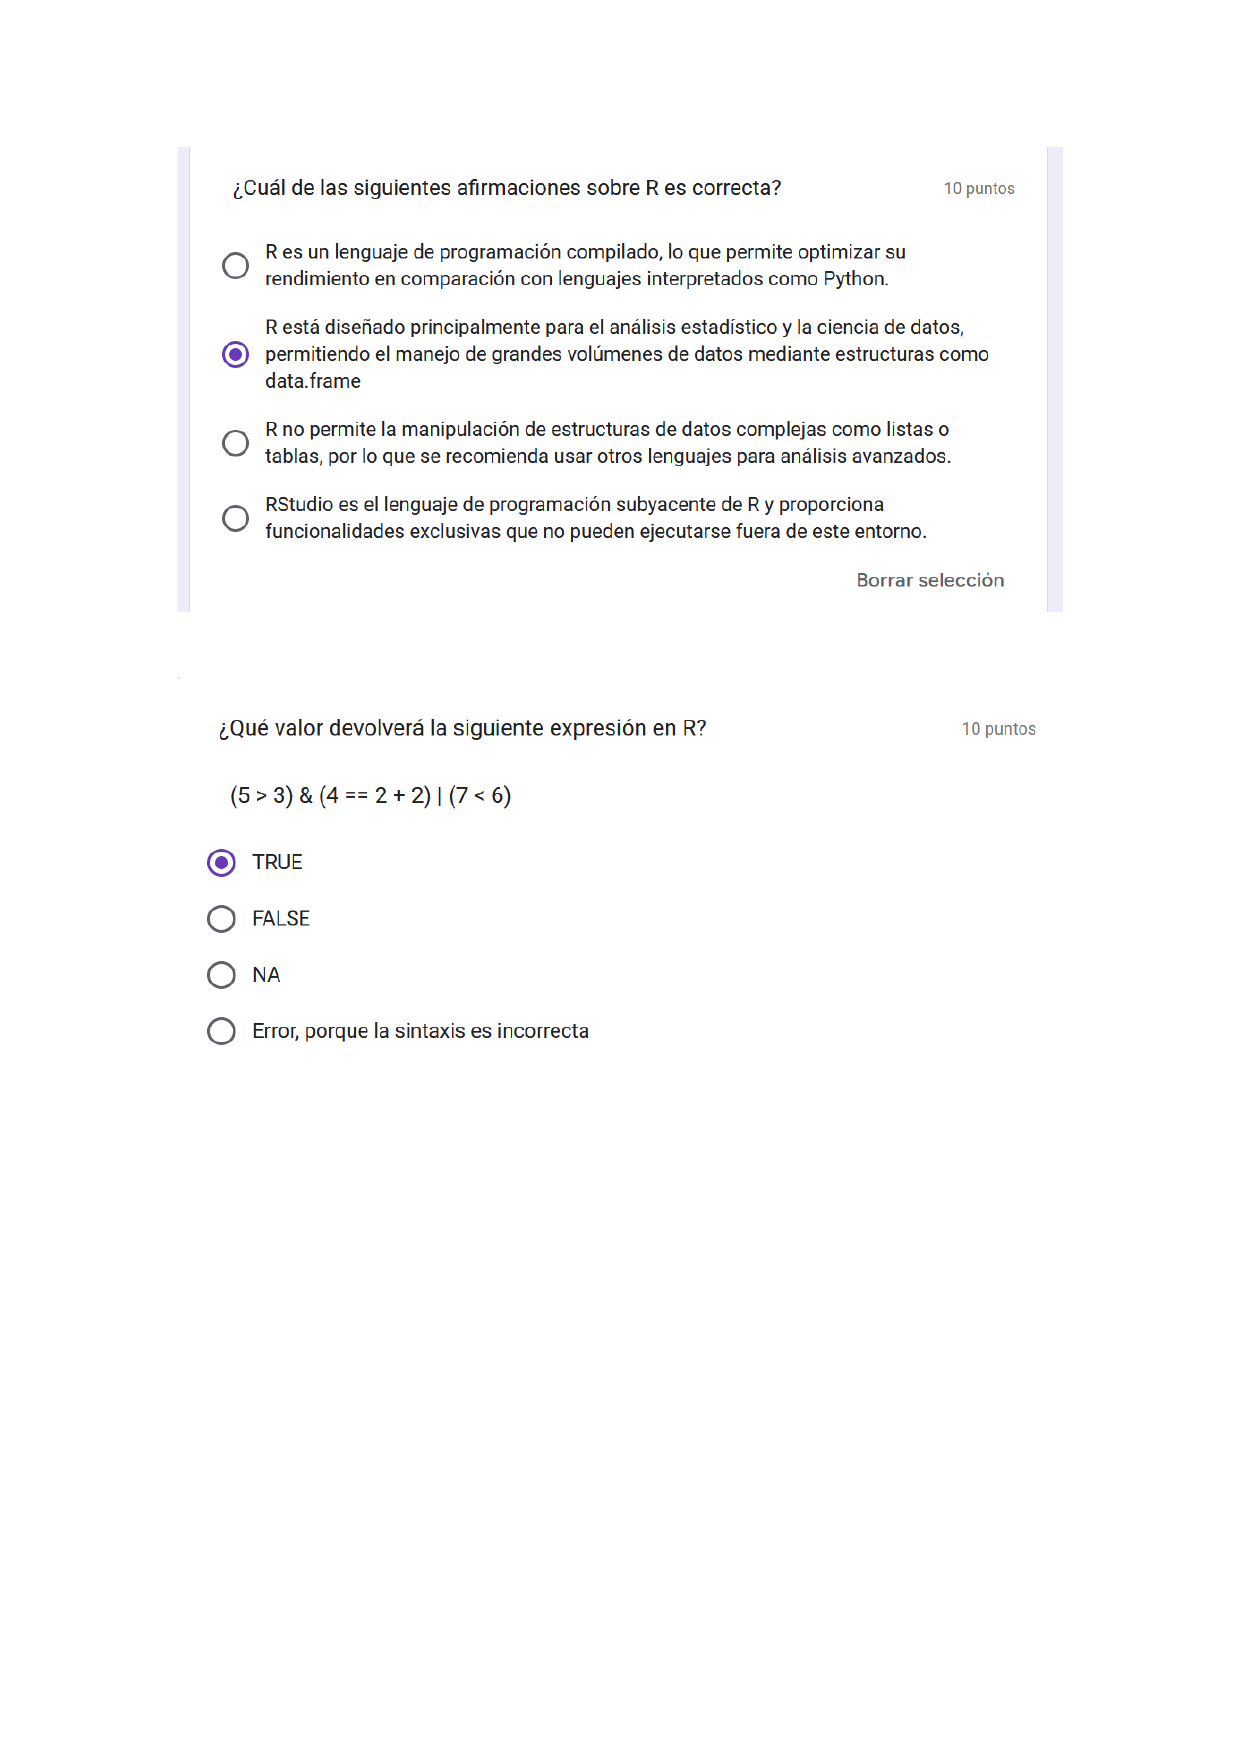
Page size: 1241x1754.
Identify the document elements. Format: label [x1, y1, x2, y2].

picture [177, 147, 1063, 612]
picture [177, 677, 1063, 1071]
